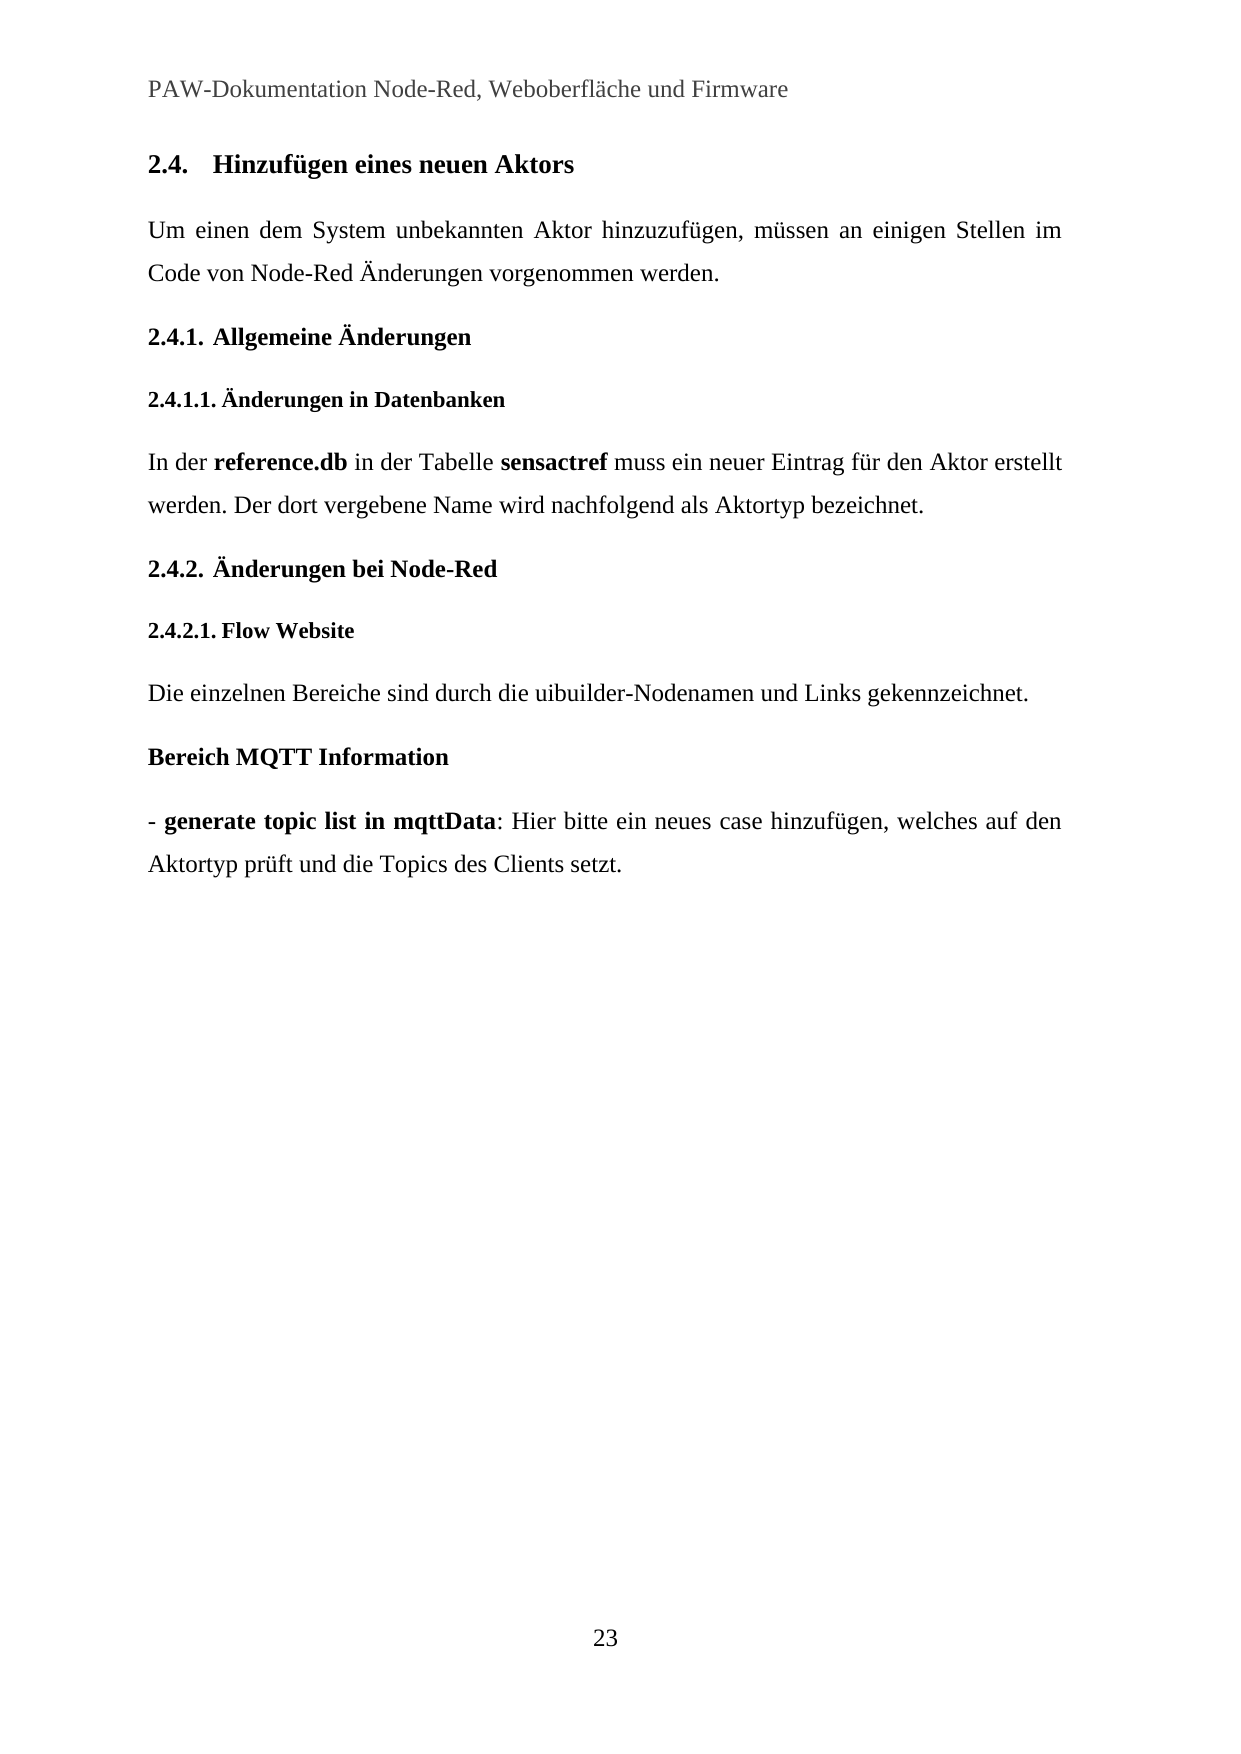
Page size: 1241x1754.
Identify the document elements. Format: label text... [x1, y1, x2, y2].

text Die einzelnen Bereiche sind durch die uibuilder-Nodenamen und Links gekennzeichnet. [148, 678, 1063, 707]
subtitle Änderungen bei Node-Red [148, 554, 1063, 582]
text In der reference.db in der Tabelle sensactref muss ein neuer Eintrag für den Aktor erstellt werden. Der dort vergebene Name wird nachfolgend als Aktortyp bezeichnet. [148, 447, 1063, 518]
subtitle Flow Website [148, 618, 1063, 644]
text Um einen dem System unbekannten Aktor hinzuzufügen, müssen an einigen Stellen im Code von Node-Red Änderungen vorgenommen werden. [148, 215, 1063, 287]
subtitle Hinzufügen eines neuen Aktors [148, 148, 1063, 179]
subtitle Änderungen in Datenbanken [148, 386, 1063, 413]
text Bereich MQTT Information [148, 742, 1063, 771]
text - generate topic list in mqttData: Hier bitte ein neues case hinzufügen, welches auf den Aktortyp prüft und die Topics des Clients setzt. [148, 806, 1063, 878]
subtitle Allgemeine Änderungen [148, 322, 1063, 351]
